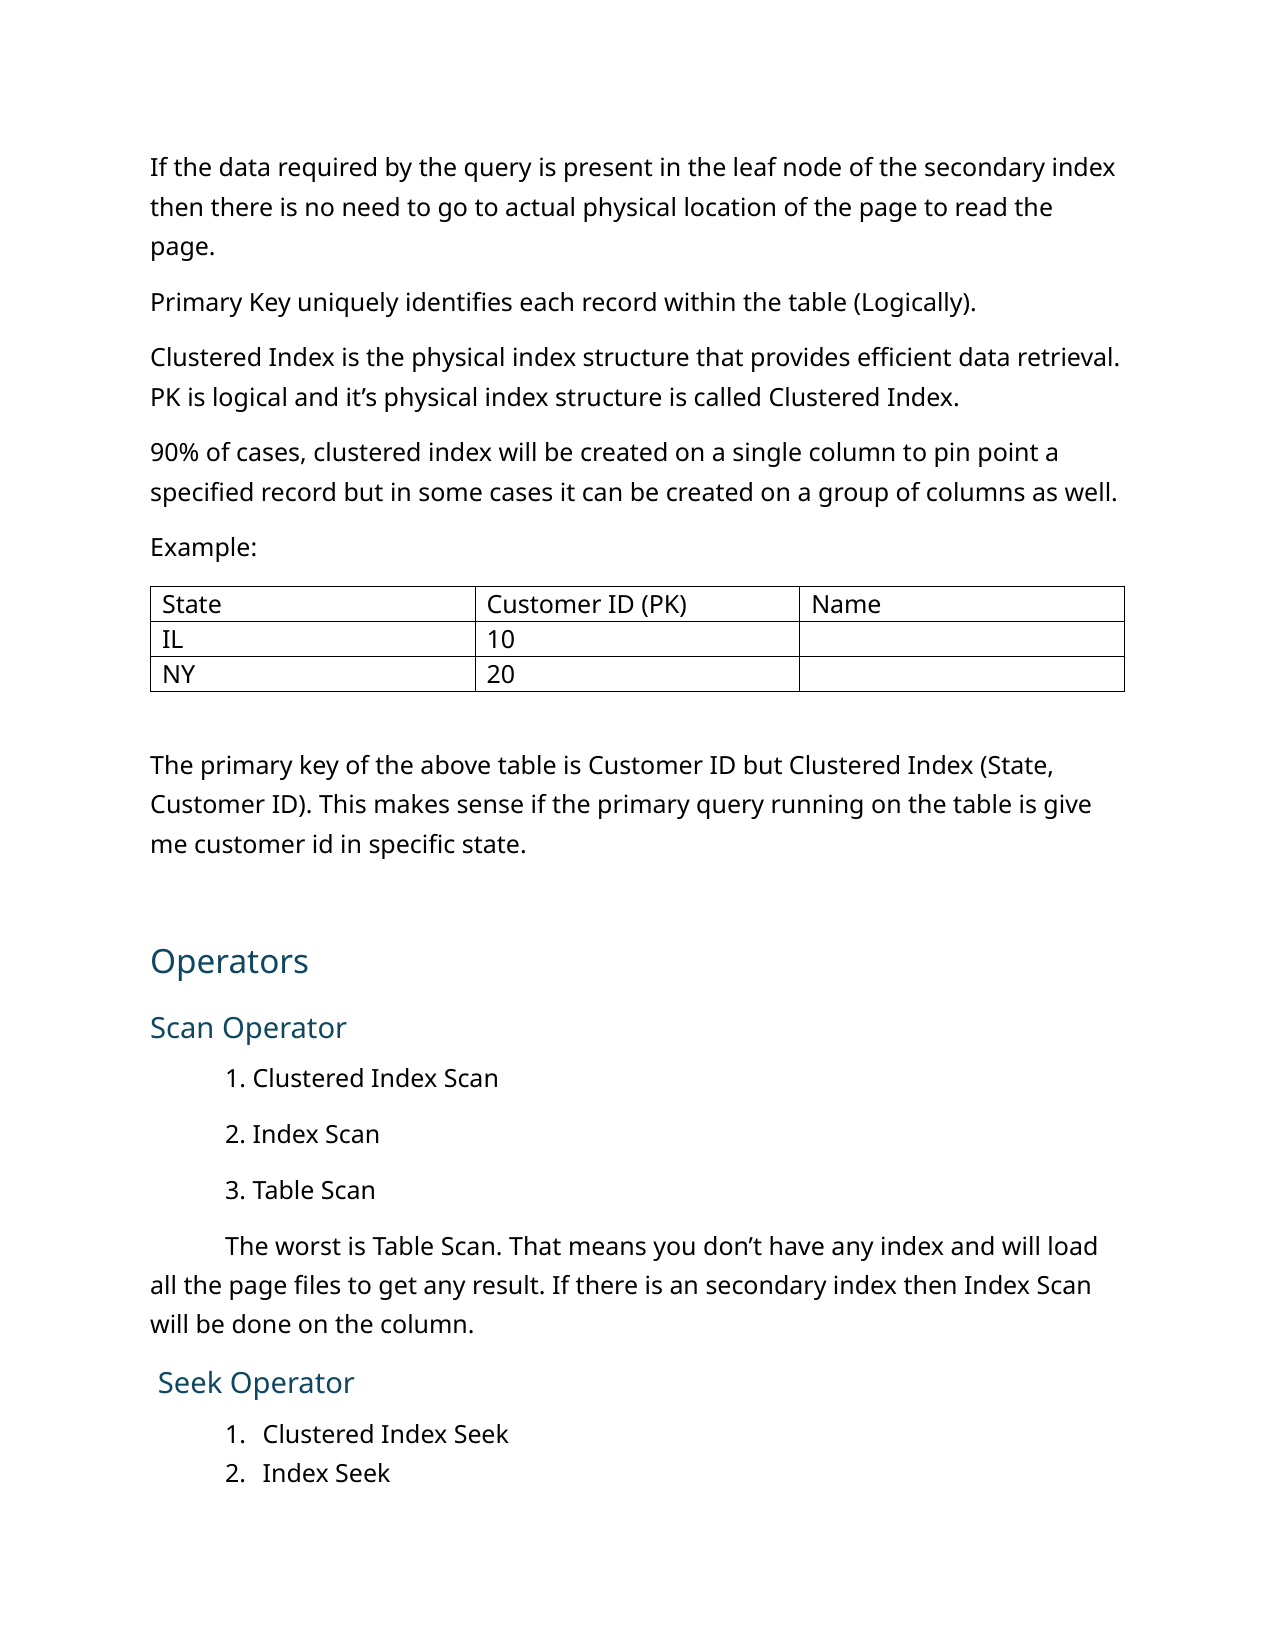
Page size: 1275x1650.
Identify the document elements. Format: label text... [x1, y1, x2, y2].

table_header Customer ID (PK) [476, 587, 799, 621]
text 90% of cases, clustered index will be created on a single column to pin point a specified record but in some cases it can be created on a group of columns as well. [150, 435, 1125, 508]
text The primary key of the above table is Customer ID but Clustered Index (State, Customer ID). This makes sense if the primary query running on the table is give me customer id in specific state. [150, 748, 1125, 860]
text Example: [150, 530, 1125, 564]
subtitle Seek Operator [150, 1362, 1125, 1402]
table_cell [800, 622, 1124, 656]
table_header State [151, 587, 475, 621]
table_cell 20 [476, 657, 799, 691]
table_cell IL [151, 622, 475, 656]
table_cell [800, 657, 1124, 691]
text 2. Index Scan [225, 1117, 1125, 1151]
text 3. Table Scan [225, 1172, 1125, 1207]
text Clustered Index is the physical index structure that provides efficient data retrieval. PK is logical and it’s physical index structure is called Clustered Index. [150, 340, 1125, 413]
table_cell 10 [476, 622, 799, 656]
table_header Name [800, 587, 1124, 621]
text The worst is Table Scan. That means you don’t have any index and will load all the page files to get any result. If there is an secondary index then Index Scan will be done on the column. [150, 1228, 1125, 1341]
text Primary Key uniquely identifies each record within the table (Logically). [150, 284, 1125, 318]
subtitle Operators [150, 938, 1125, 983]
text If the data required by the query is present in the leaf node of the secondary index then there is no need to go to actual physical location of the page to read the page. [150, 150, 1125, 262]
list Index Seek [225, 1456, 1125, 1490]
subtitle Scan Operator [150, 1007, 1125, 1047]
list Clustered Index Seek [225, 1416, 1125, 1451]
table_cell NY [151, 657, 475, 691]
text 1. Clustered Index Scan [225, 1061, 1125, 1095]
